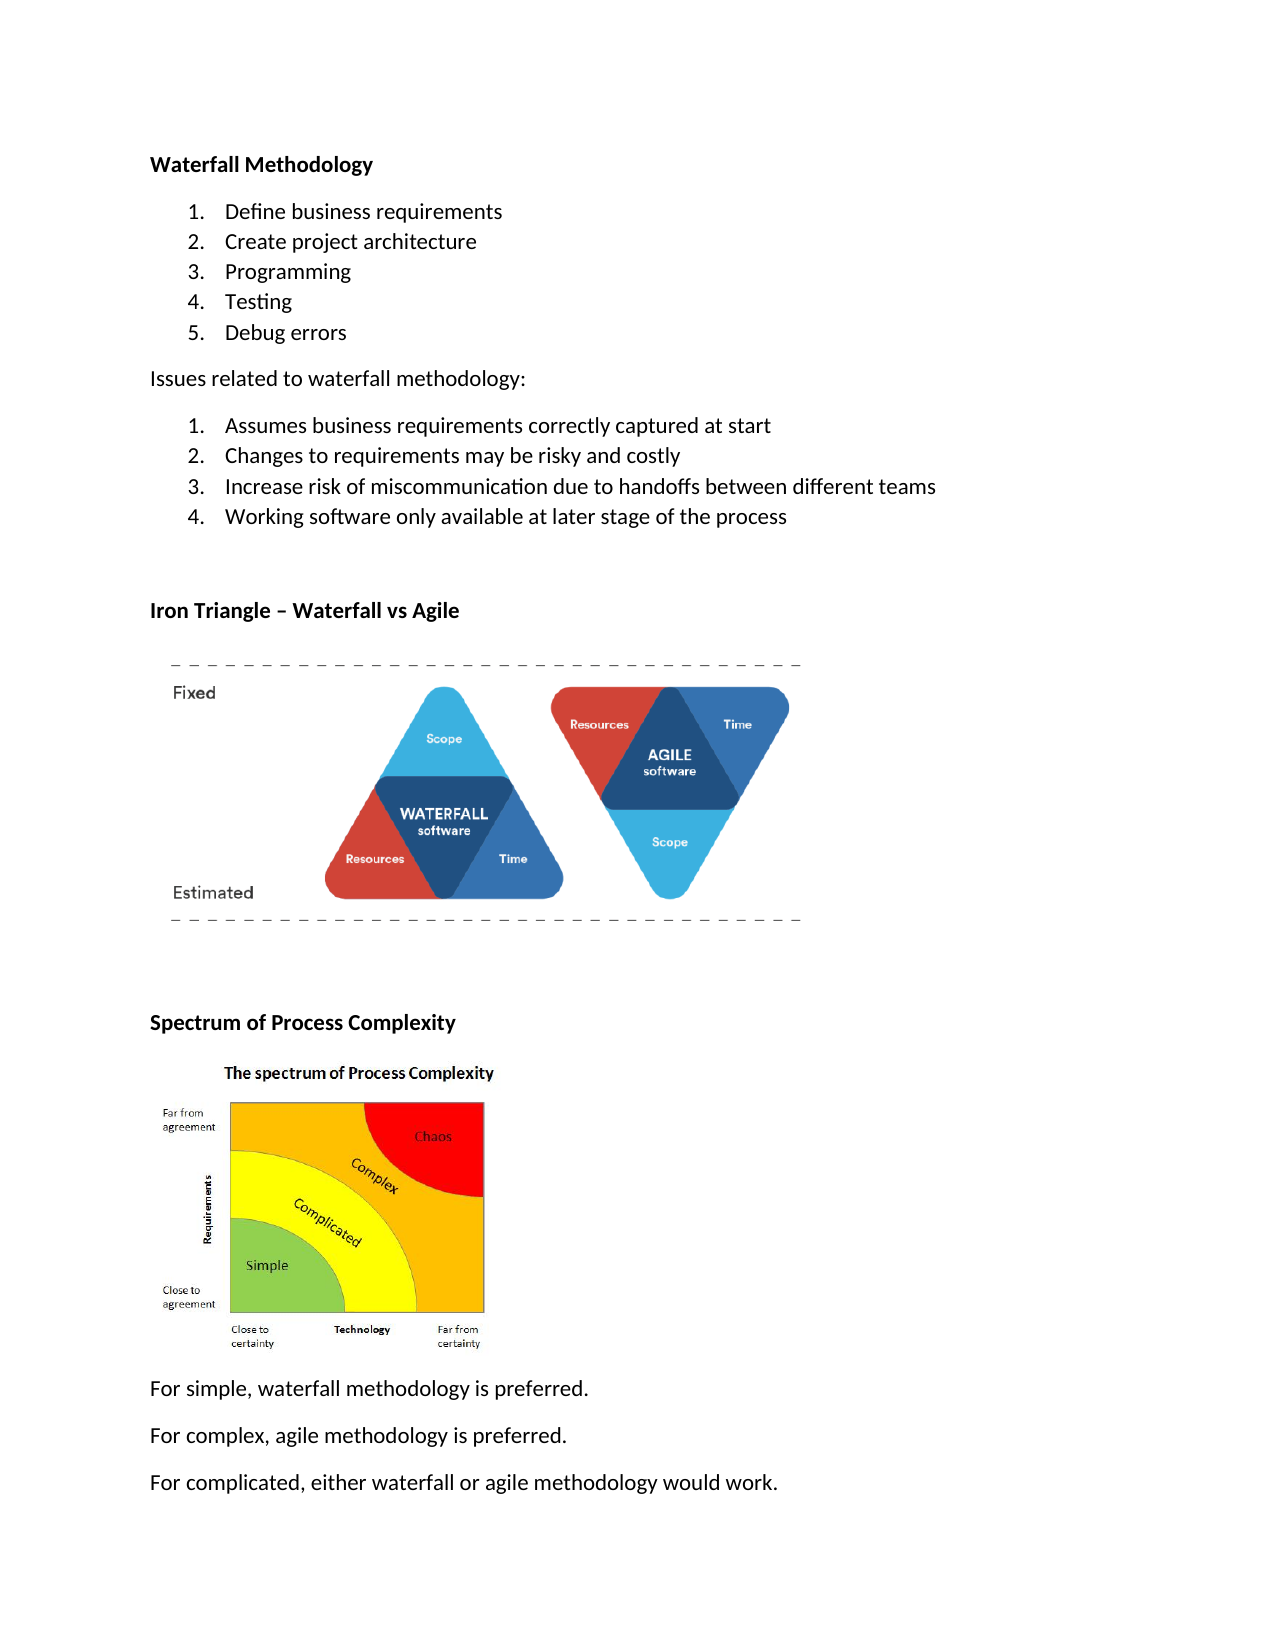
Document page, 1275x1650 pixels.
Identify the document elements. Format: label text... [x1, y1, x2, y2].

list Assumes business requirements correctly captured at start [187, 411, 1125, 439]
list Changes to requirements may be risky and costly [187, 442, 1125, 470]
picture [150, 1055, 513, 1356]
picture [150, 642, 825, 943]
text Spectrum of Process Complexity [150, 1008, 1125, 1036]
text For simple, waterfall methodology is preferred. [150, 1374, 1125, 1402]
text For complex, agile methodology is preferred. [150, 1421, 1125, 1449]
list Increase risk of miscommunication due to handoffs between different teams [187, 472, 1125, 500]
text Waterfall Methodology [150, 150, 1125, 178]
text For complicated, either waterfall or agile methodology would work. [150, 1468, 1125, 1496]
list Create project architecture [187, 227, 1125, 255]
list Testing [187, 287, 1125, 316]
list Working software only available at later stage of the process [187, 502, 1125, 530]
list Debug errors [187, 318, 1125, 346]
text Iron Triangle – Waterfall vs Agile [150, 596, 1125, 624]
list Programming [187, 257, 1125, 285]
list Define business requirements [187, 197, 1125, 225]
text Issues related to waterfall methodology: [150, 364, 1125, 393]
